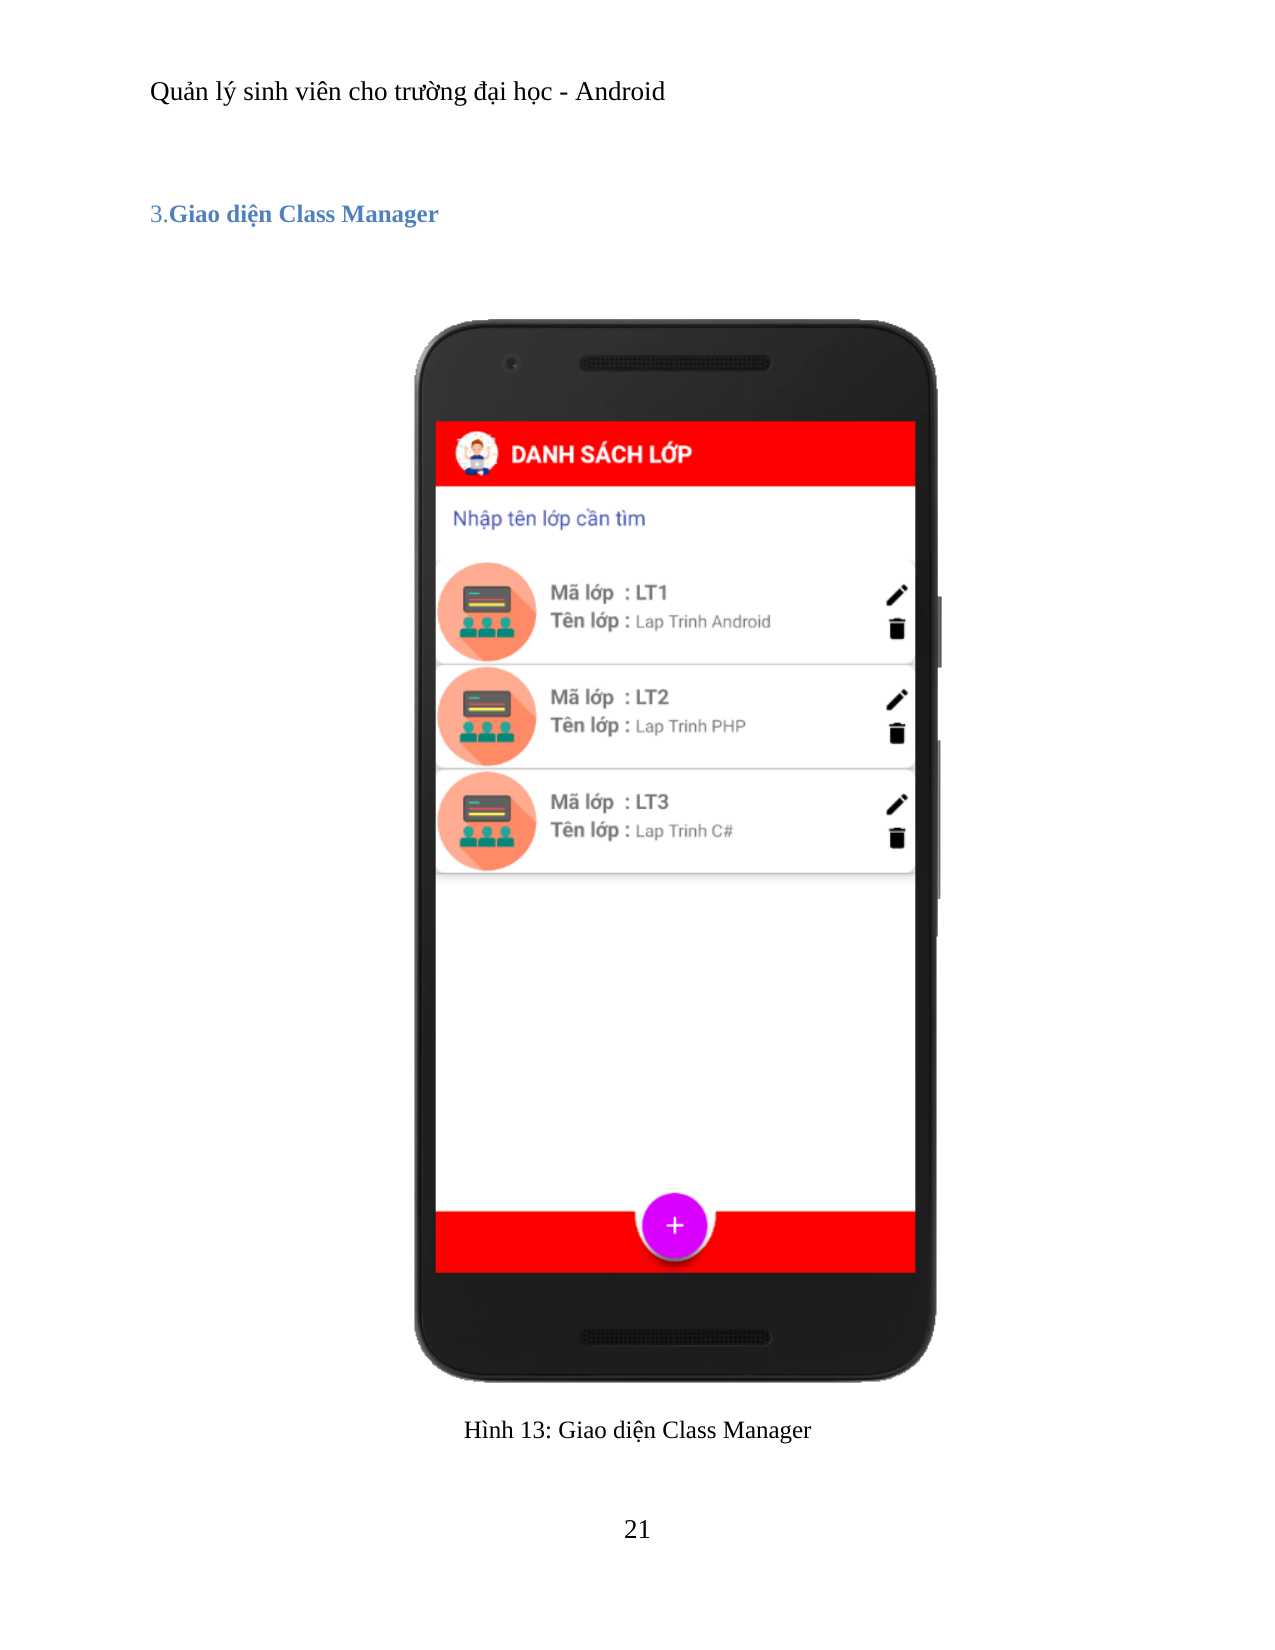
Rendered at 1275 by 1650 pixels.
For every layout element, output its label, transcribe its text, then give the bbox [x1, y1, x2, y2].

text Hình 13: Giao diện Class Manager [150, 1415, 1125, 1443]
subtitle 3.Giao diện Class Manager [150, 199, 1125, 228]
